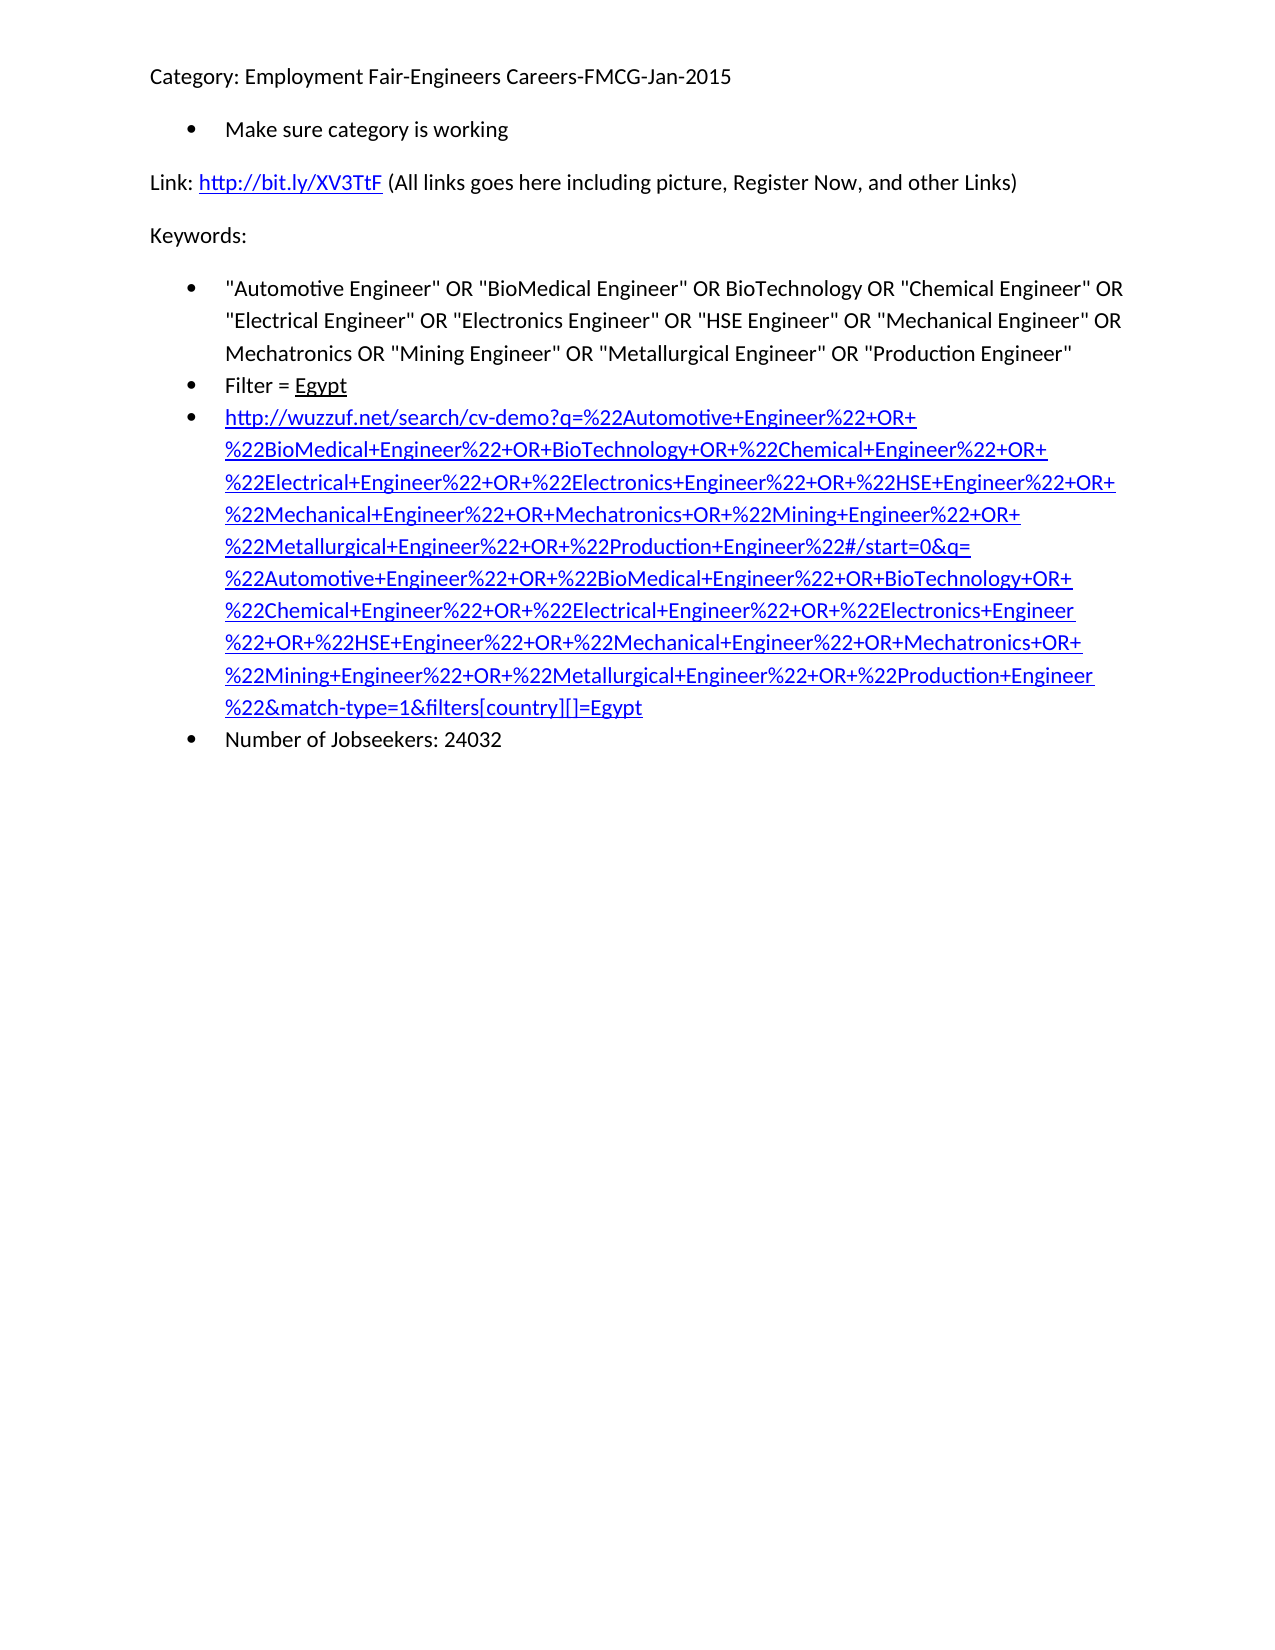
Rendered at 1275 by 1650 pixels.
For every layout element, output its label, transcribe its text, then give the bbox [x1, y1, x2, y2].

list "Automotive Engineer" OR "BioMedical Engineer" OR BioTechnology OR "Chemical Engineer" OR "Electrical Engineer" OR "Electronics Engineer" OR "HSE Engineer" OR "Mechanical Engineer" OR Mechatronics OR "Mining Engineer" OR "Metallurgical Engineer" OR "Production Engineer" [187, 274, 1125, 367]
list http://wuzzuf.net/search/cv-demo?q=%22Automotive+Engineer%22+OR+%22BioMedical+Engineer%22+OR+BioTechnology+OR+%22Chemical+Engineer%22+OR+%22Electrical+Engineer%22+OR+%22Electronics+Engineer%22+OR+%22HSE+Engineer%22+OR+%22Mechanical+Engineer%22+OR+Mechatronics+OR+%22Mining+Engineer%22+OR+%22Metallurgical+Engineer%22+OR+%22Production+Engineer%22#/start=0&q=%22Automotive+Engineer%22+OR+%22BioMedical+Engineer%22+OR+BioTechnology+OR+%22Chemical+Engineer%22+OR+%22Electrical+Engineer%22+OR+%22Electronics+Engineer%22+OR+%22HSE+Engineer%22+OR+%22Mechanical+Engineer%22+OR+Mechatronics+OR+%22Mining+Engineer%22+OR+%22Metallurgical+Engineer%22+OR+%22Production+Engineer%22&match-type=1&filters[country][]=Egypt [187, 403, 1125, 721]
text Link: http://bit.ly/XV3TtF (All links goes here including picture, Register Now, and other Links) [150, 168, 1125, 196]
text Category: Employment Fair-Engineers Careers-FMCG-Jan-2015 [150, 62, 1125, 90]
list Filter = Egypt [187, 371, 1125, 399]
text Keywords: [150, 221, 1125, 249]
list Number of Jobseekers: 24032 [187, 725, 1125, 753]
list Make sure category is working [187, 115, 1125, 143]
